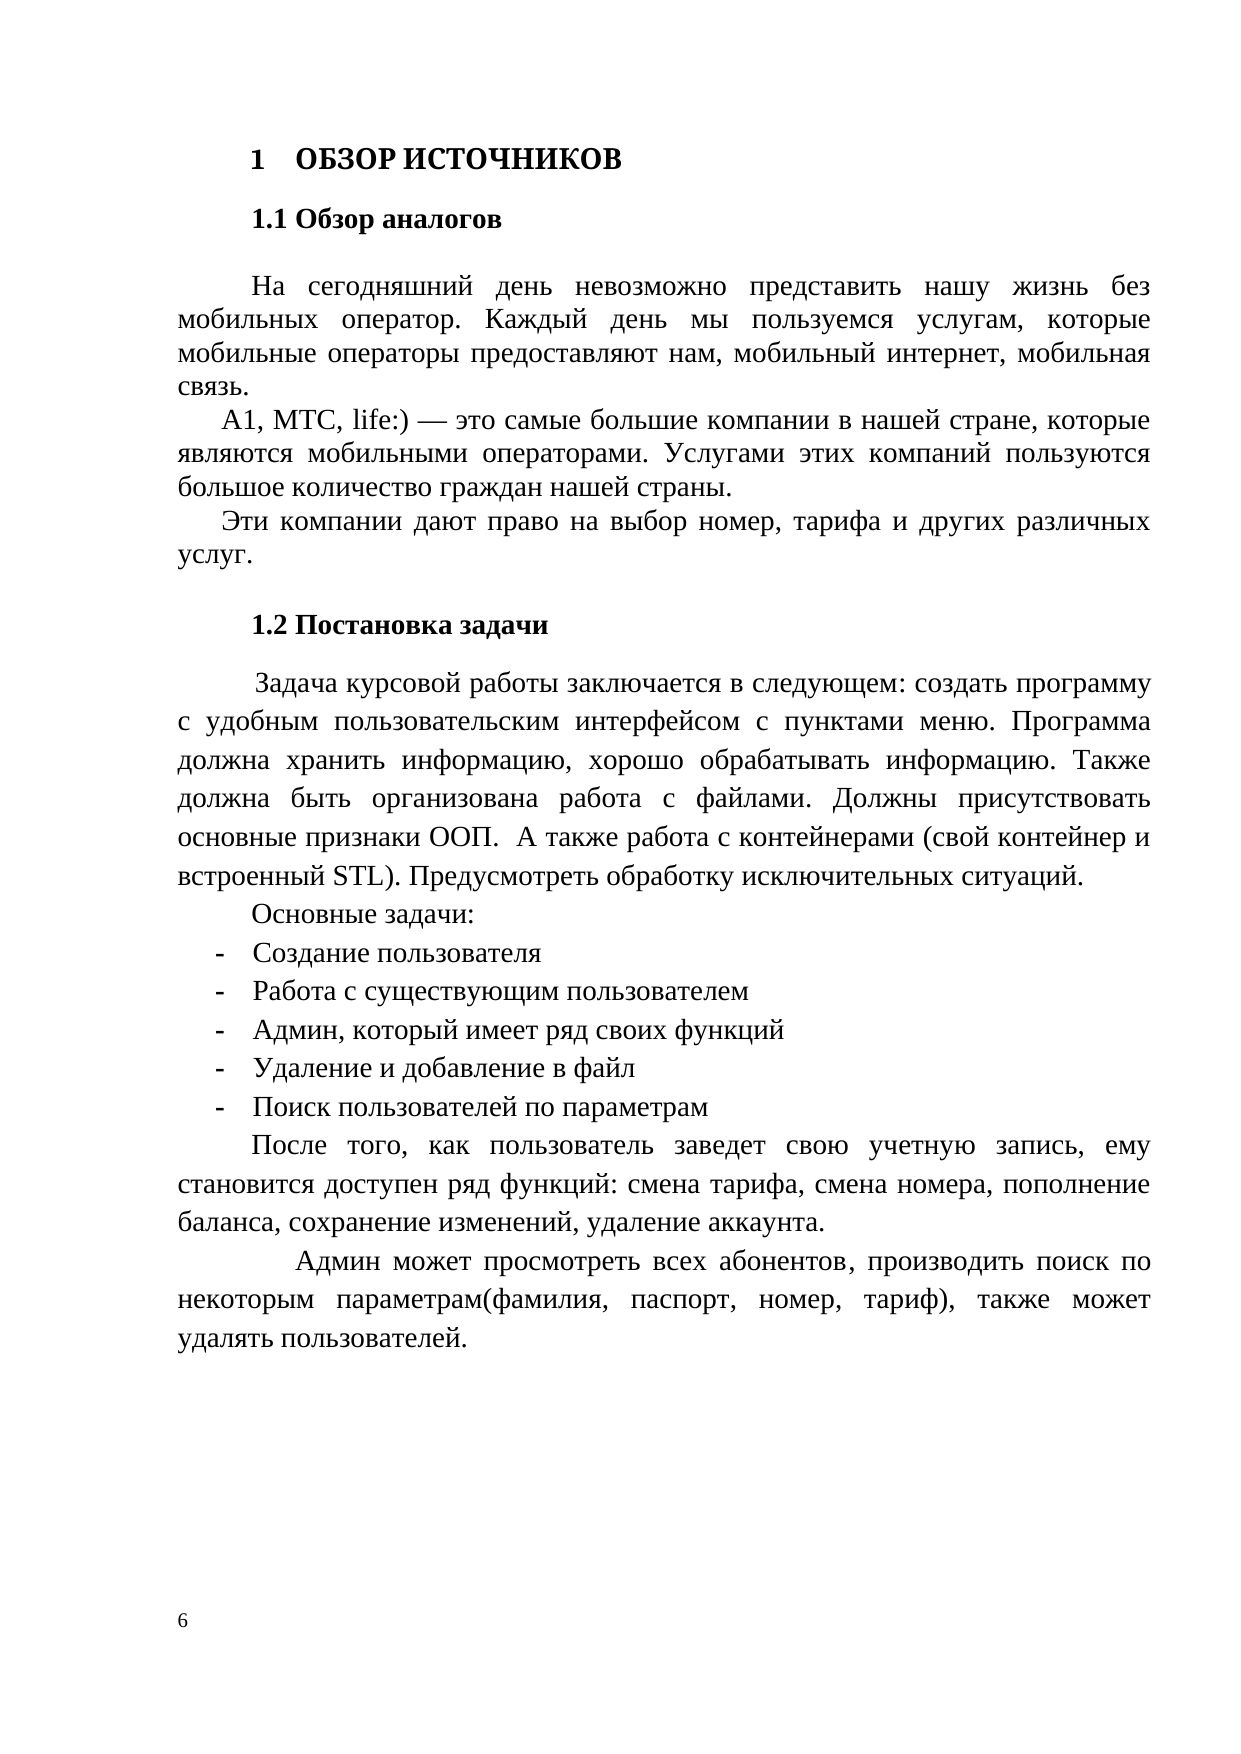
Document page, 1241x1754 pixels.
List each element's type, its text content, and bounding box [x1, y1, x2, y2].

text А1, МТС, life:) — это самые большие компании в нашей стране, которые являются мобильными операторами. Услугами этих компаний пользуются большое количество граждан нашей страны. [177, 402, 1152, 503]
text Эти компании дают право на выбор номер, тарифа и других различных услуг. [177, 503, 1152, 570]
subtitle Постановка задачи [251, 607, 1152, 641]
text Задача курсовой работы заключается в следующем: создать программу с удобным пользовательским интерфейсом с пунктами меню. Программа должна хранить информацию, хорошо обрабатывать информацию. Также должна быть организована работа с файлами. Должны присутствовать основные признаки ООП. А также работа с контейнерами (свой контейнер и встроенный STL). Предусмотреть обработку исключительных ситуаций. [177, 665, 1152, 891]
text На сегодняшний день невозможно представить нашу жизнь без мобильных оператор. Каждый день мы пользуемся услугам, которые мобильные операторы предоставляют нам, мобильный интернет, мобильная связь. [177, 268, 1152, 402]
list Работа с существующим пользователем [215, 973, 1152, 1007]
list Обзор аналогов [251, 201, 1152, 234]
list Создание пользователя [215, 935, 1152, 968]
subtitle ОБЗОР ИСТОЧНИКОВ [251, 143, 1152, 177]
list Админ, который имеет ряд своих функций [215, 1012, 1152, 1045]
list Поиск пользователей по параметрам [215, 1089, 1152, 1122]
list Удаление и добавление в файл [215, 1050, 1152, 1084]
text После того, как пользователь заведет свою учетную запись, ему становится доступен ряд функций: смена тарифа, смена номера, пополнение баланса, сохранение изменений, удаление аккаунта. [177, 1127, 1152, 1238]
text Основные задачи: [177, 896, 1152, 930]
text Админ может просмотреть всех абонентов, производить поиск по некоторым параметрам(фамилия, паспорт, номер, тариф), также может удалять пользователей. [162, 1243, 1152, 1354]
